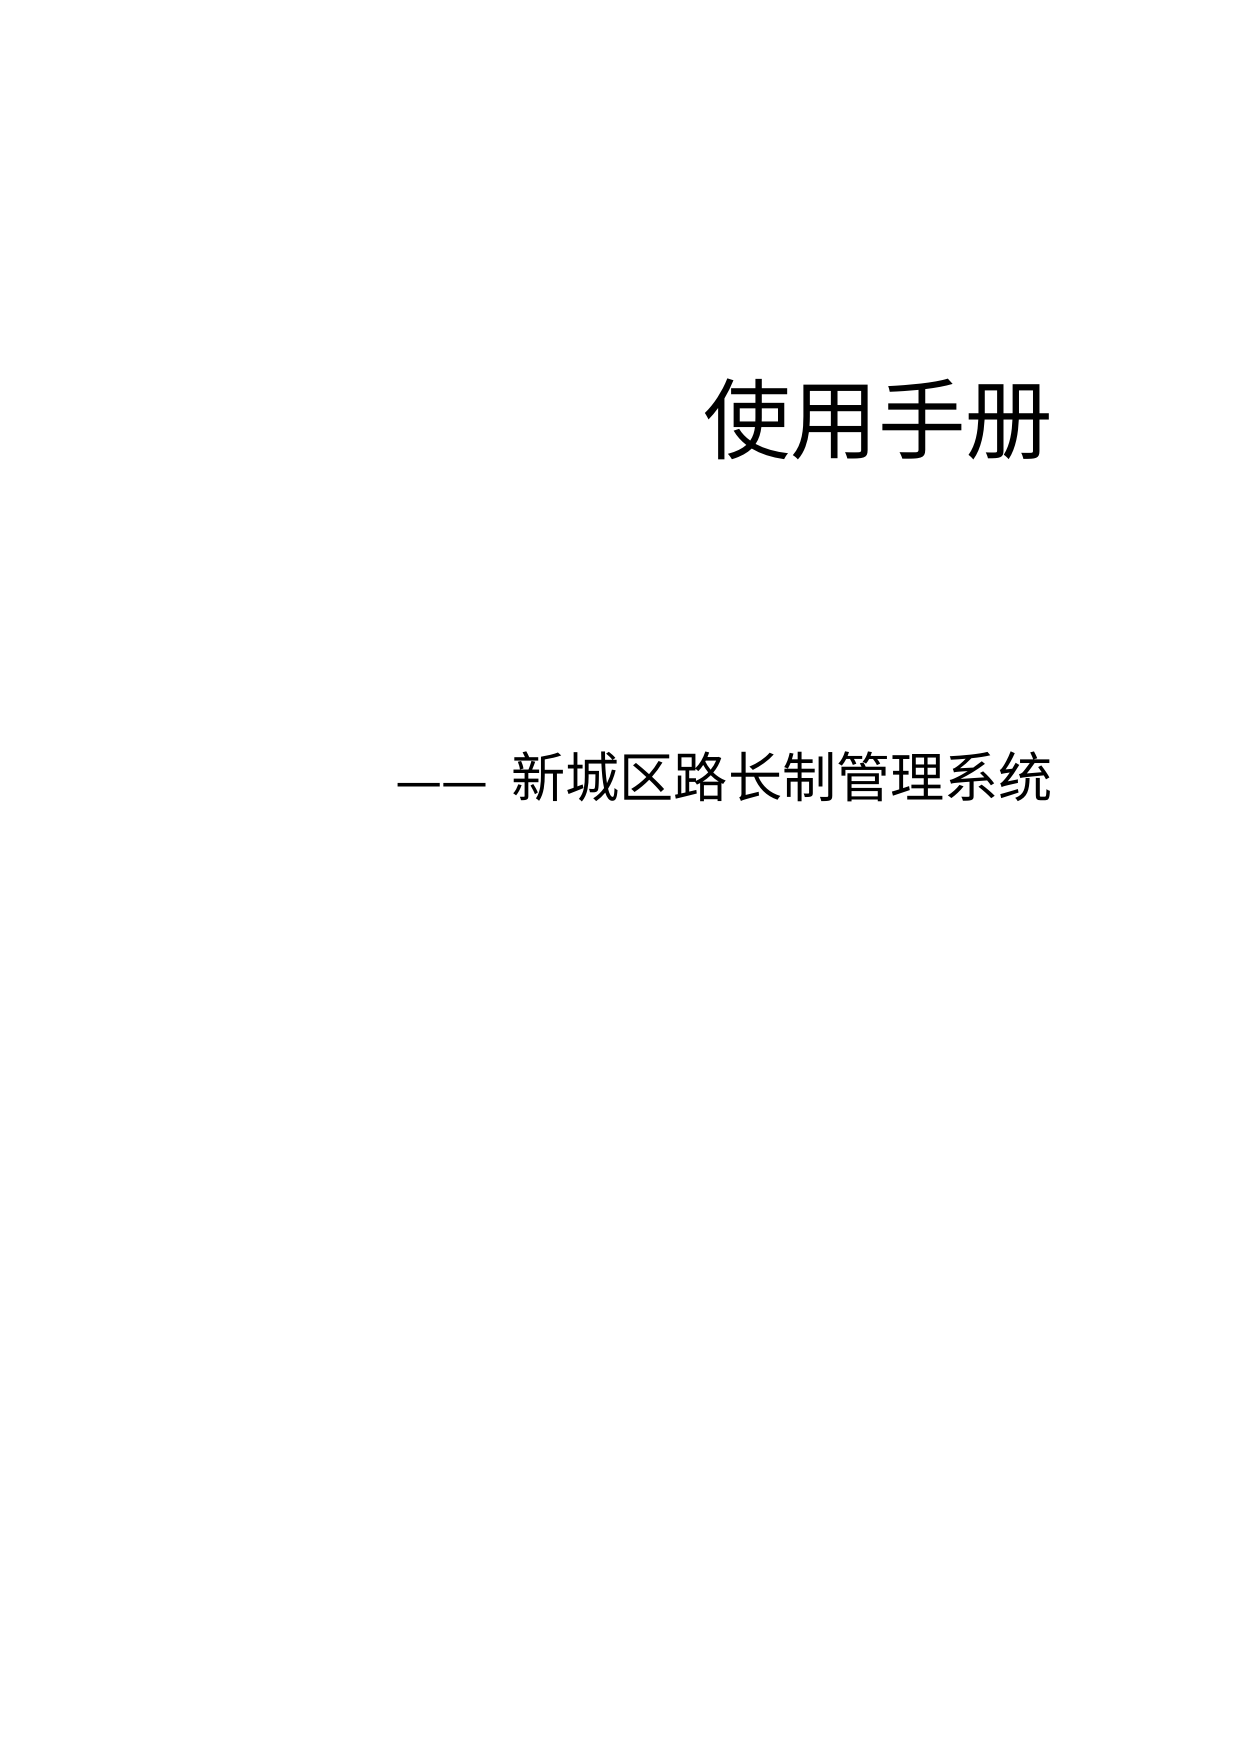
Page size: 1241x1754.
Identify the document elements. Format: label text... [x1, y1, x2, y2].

text —— 新城区路长制管理系统 [187, 726, 1053, 823]
text 使用手册 [187, 349, 1053, 479]
